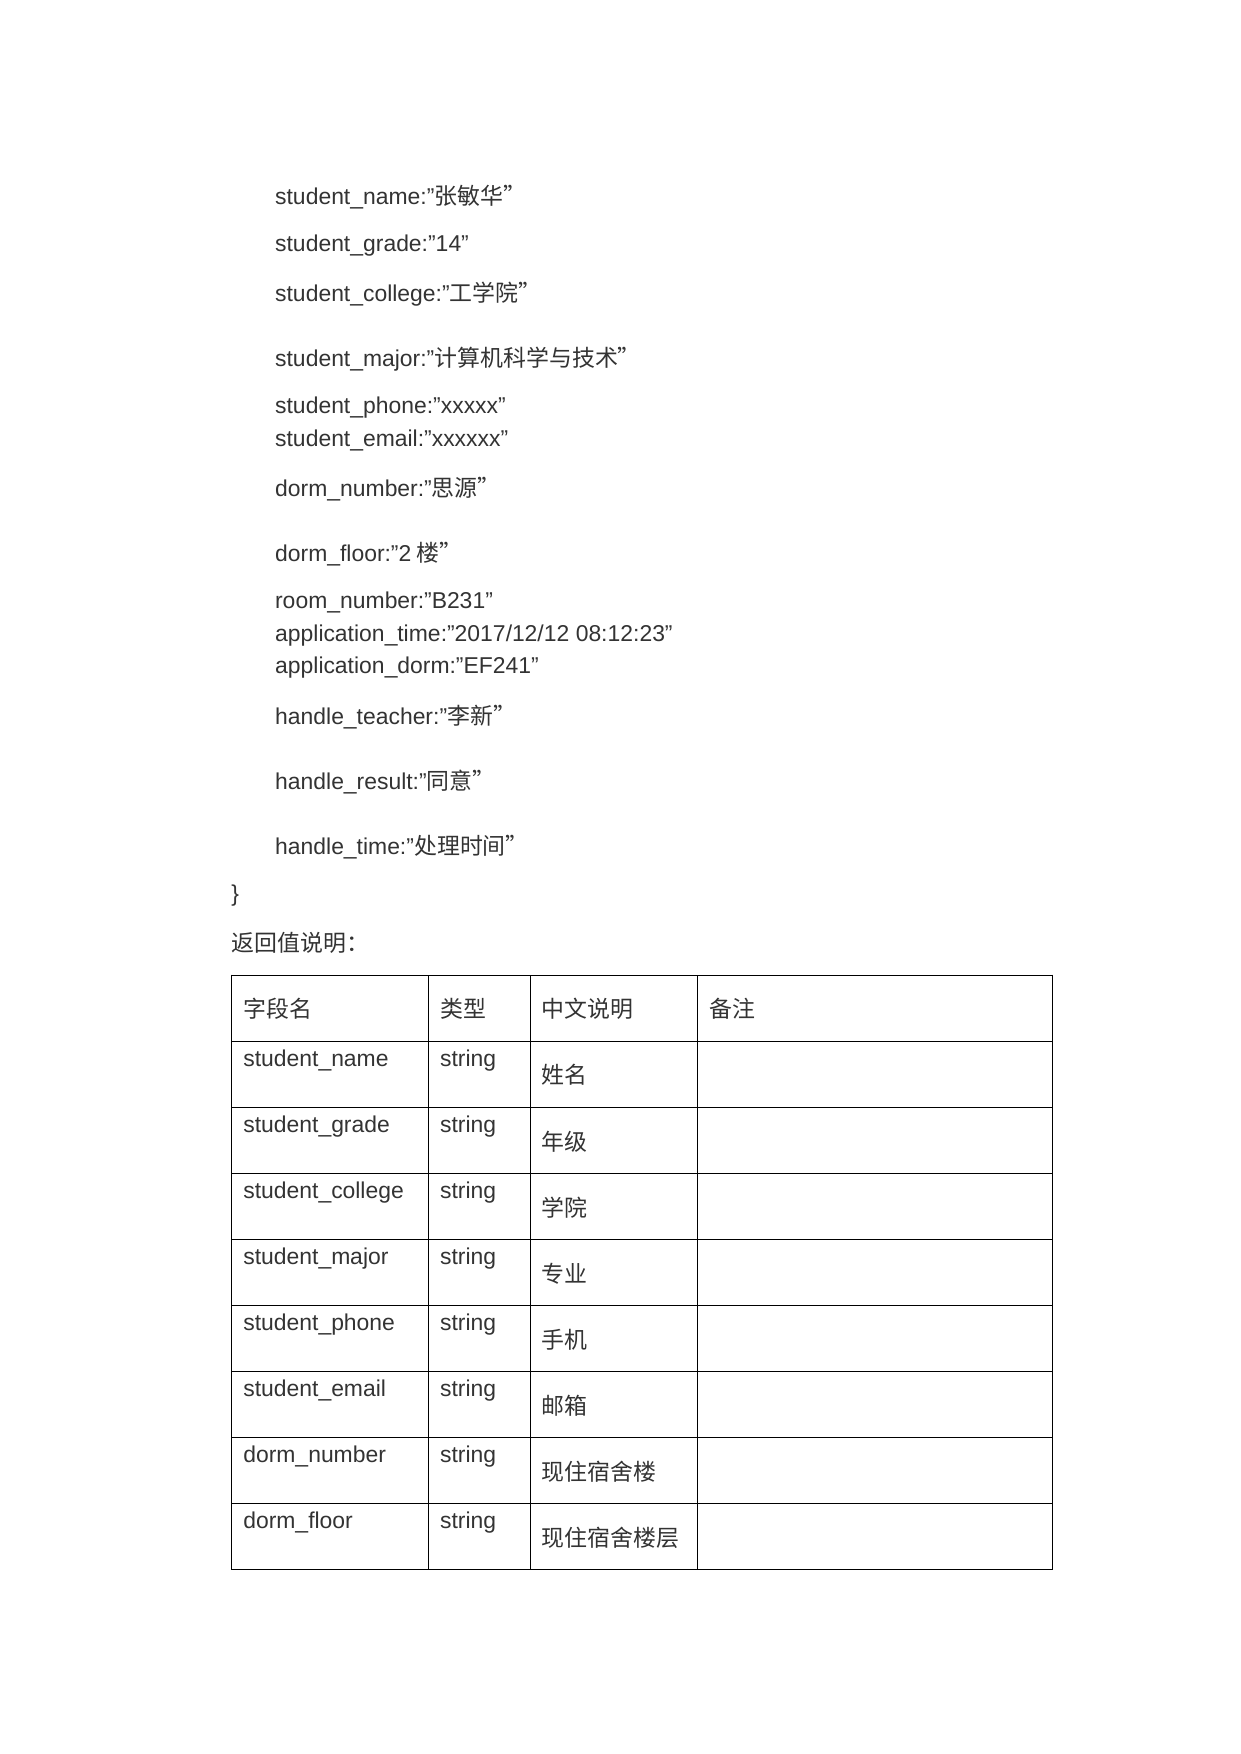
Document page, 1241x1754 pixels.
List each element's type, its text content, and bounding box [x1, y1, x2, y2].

list student_grade:”14” [231, 227, 1053, 259]
table_cell string [429, 1240, 530, 1305]
list 返回值说明： [231, 909, 1053, 974]
table_cell [698, 1372, 1052, 1437]
table_cell [698, 1174, 1052, 1239]
list application_time:”2017/12/12 08:12:23” [231, 617, 1053, 649]
list student_email:”xxxxxx” [231, 422, 1053, 454]
list handle_teacher:”李新” [231, 682, 1053, 747]
table_cell 邮箱 [531, 1372, 697, 1437]
table_cell student_email [232, 1372, 428, 1437]
table_cell student_phone [232, 1306, 428, 1371]
table_header 类型 [429, 976, 530, 1041]
table_cell student_college [232, 1174, 428, 1239]
table_header 备注 [698, 976, 1052, 1041]
list application_dorm:”EF241” [231, 649, 1053, 682]
table_cell dorm_number [232, 1438, 428, 1503]
list handle_time:”处理时间” [231, 812, 1053, 877]
table_cell [698, 1438, 1052, 1503]
table_cell [698, 1240, 1052, 1305]
table_cell [698, 1504, 1052, 1569]
list student_major:”计算机科学与技术” [231, 324, 1053, 389]
table_cell [698, 1042, 1052, 1107]
list student_name:”张敏华” [231, 162, 1053, 227]
table_cell 专业 [531, 1240, 697, 1305]
table_cell student_name [232, 1042, 428, 1107]
table_cell dorm_floor [232, 1504, 428, 1569]
table_cell student_major [232, 1240, 428, 1305]
list } [231, 877, 1053, 909]
table_cell string [429, 1372, 530, 1437]
table_cell string [429, 1108, 530, 1173]
table_cell string [429, 1042, 530, 1107]
table_cell 现住宿舍楼 [531, 1438, 697, 1503]
list student_college:”工学院” [231, 259, 1053, 324]
table_cell string [429, 1306, 530, 1371]
list dorm_floor:”2楼” [231, 519, 1053, 584]
table_header 中文说明 [531, 976, 697, 1041]
list dorm_number:”思源” [231, 454, 1053, 519]
table_cell 姓名 [531, 1042, 697, 1107]
table_cell string [429, 1504, 530, 1569]
table_cell 学院 [531, 1174, 697, 1239]
list room_number:”B231” [231, 584, 1053, 617]
table_cell student_grade [232, 1108, 428, 1173]
table_cell [698, 1306, 1052, 1371]
table_cell 现住宿舍楼层 [531, 1504, 697, 1569]
table_cell [698, 1108, 1052, 1173]
list student_phone:”xxxxx” [231, 389, 1053, 422]
list handle_result:”同意” [231, 747, 1053, 812]
table_cell 年级 [531, 1108, 697, 1173]
table_cell string [429, 1438, 530, 1503]
table_cell 手机 [531, 1306, 697, 1371]
table_cell string [429, 1174, 530, 1239]
table_header 字段名 [232, 976, 428, 1041]
